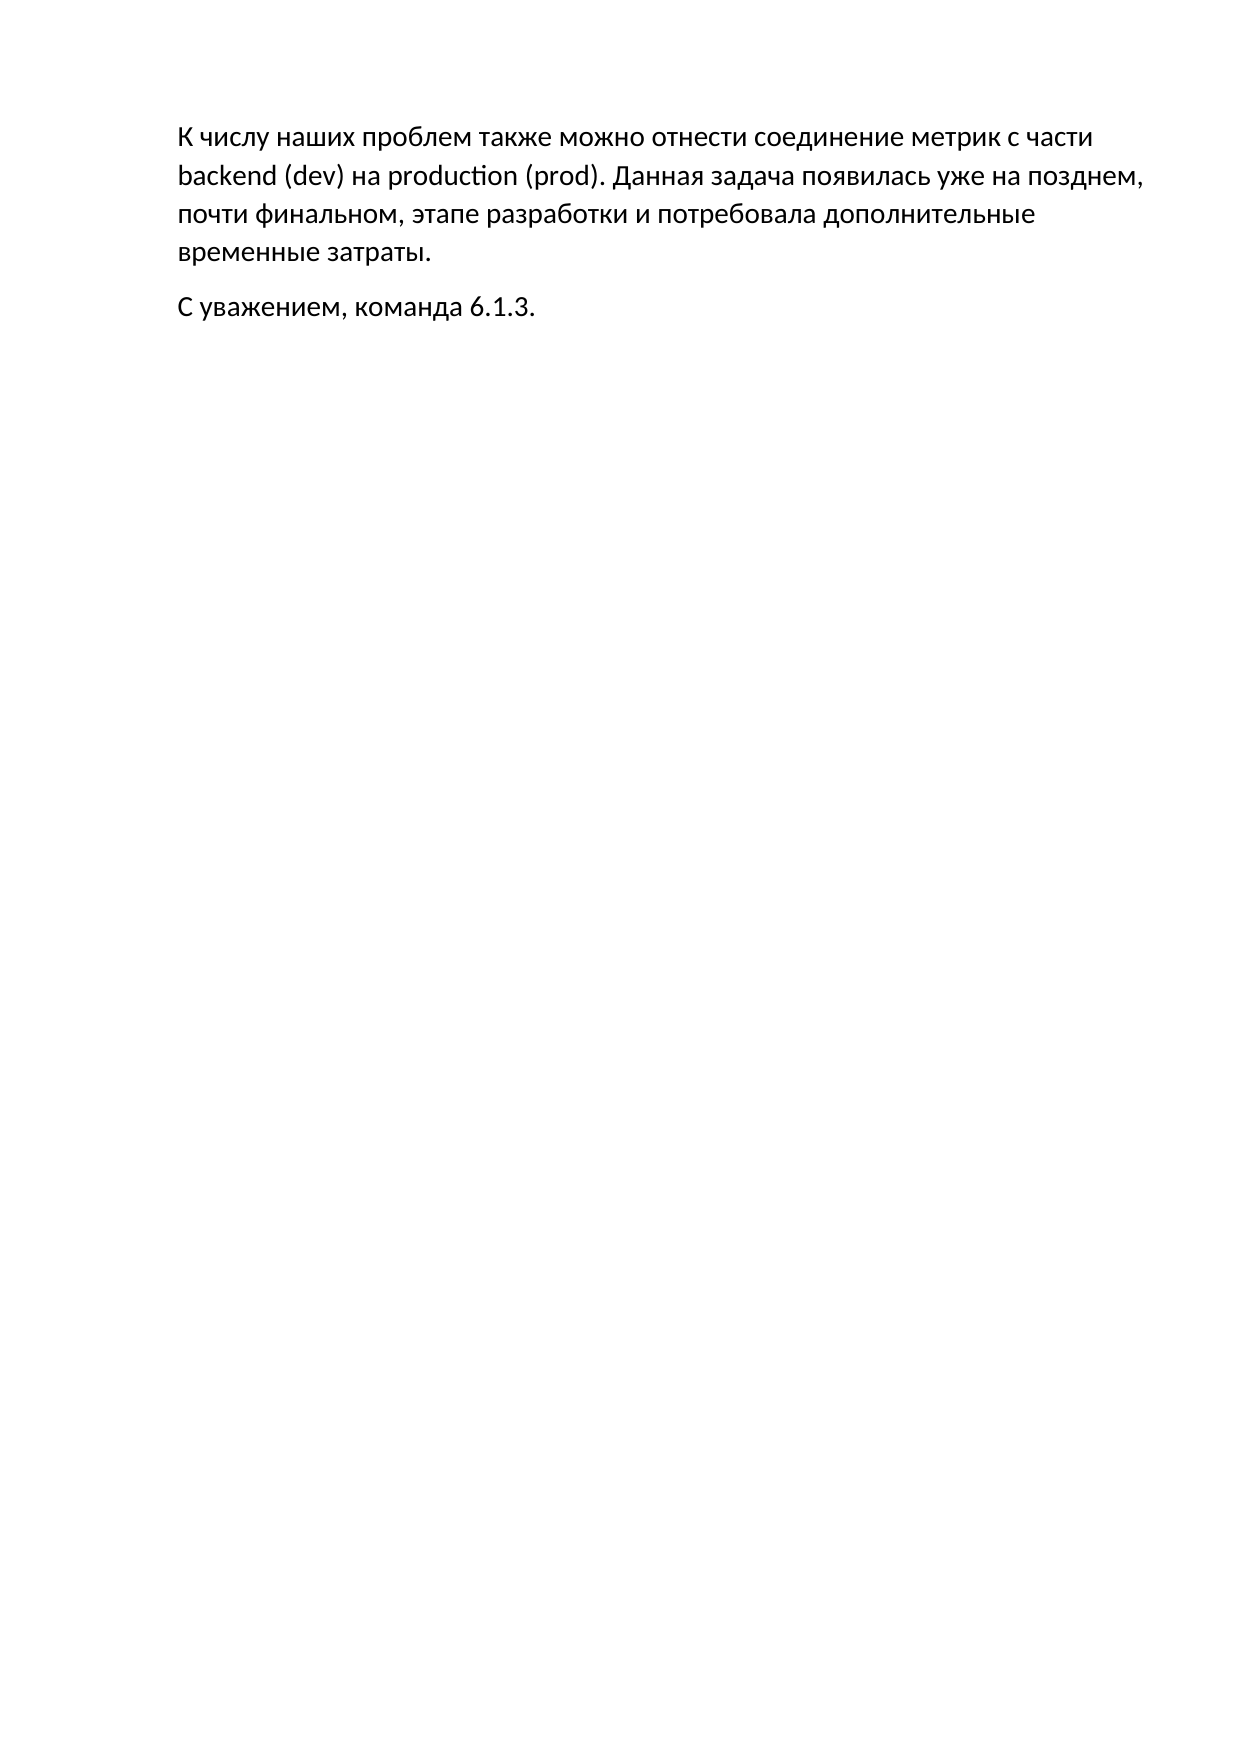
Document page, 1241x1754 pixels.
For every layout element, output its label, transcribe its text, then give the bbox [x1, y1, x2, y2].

text С уважением, команда 6.1.3. [177, 288, 1152, 324]
text К числу наших проблем также можно отнести соединение метрик с части backend (dev) на production (prod). Данная задача появилась уже на позднем, почти финальном, этапе разработки и потребовала дополнительные временные затраты. [177, 118, 1152, 269]
